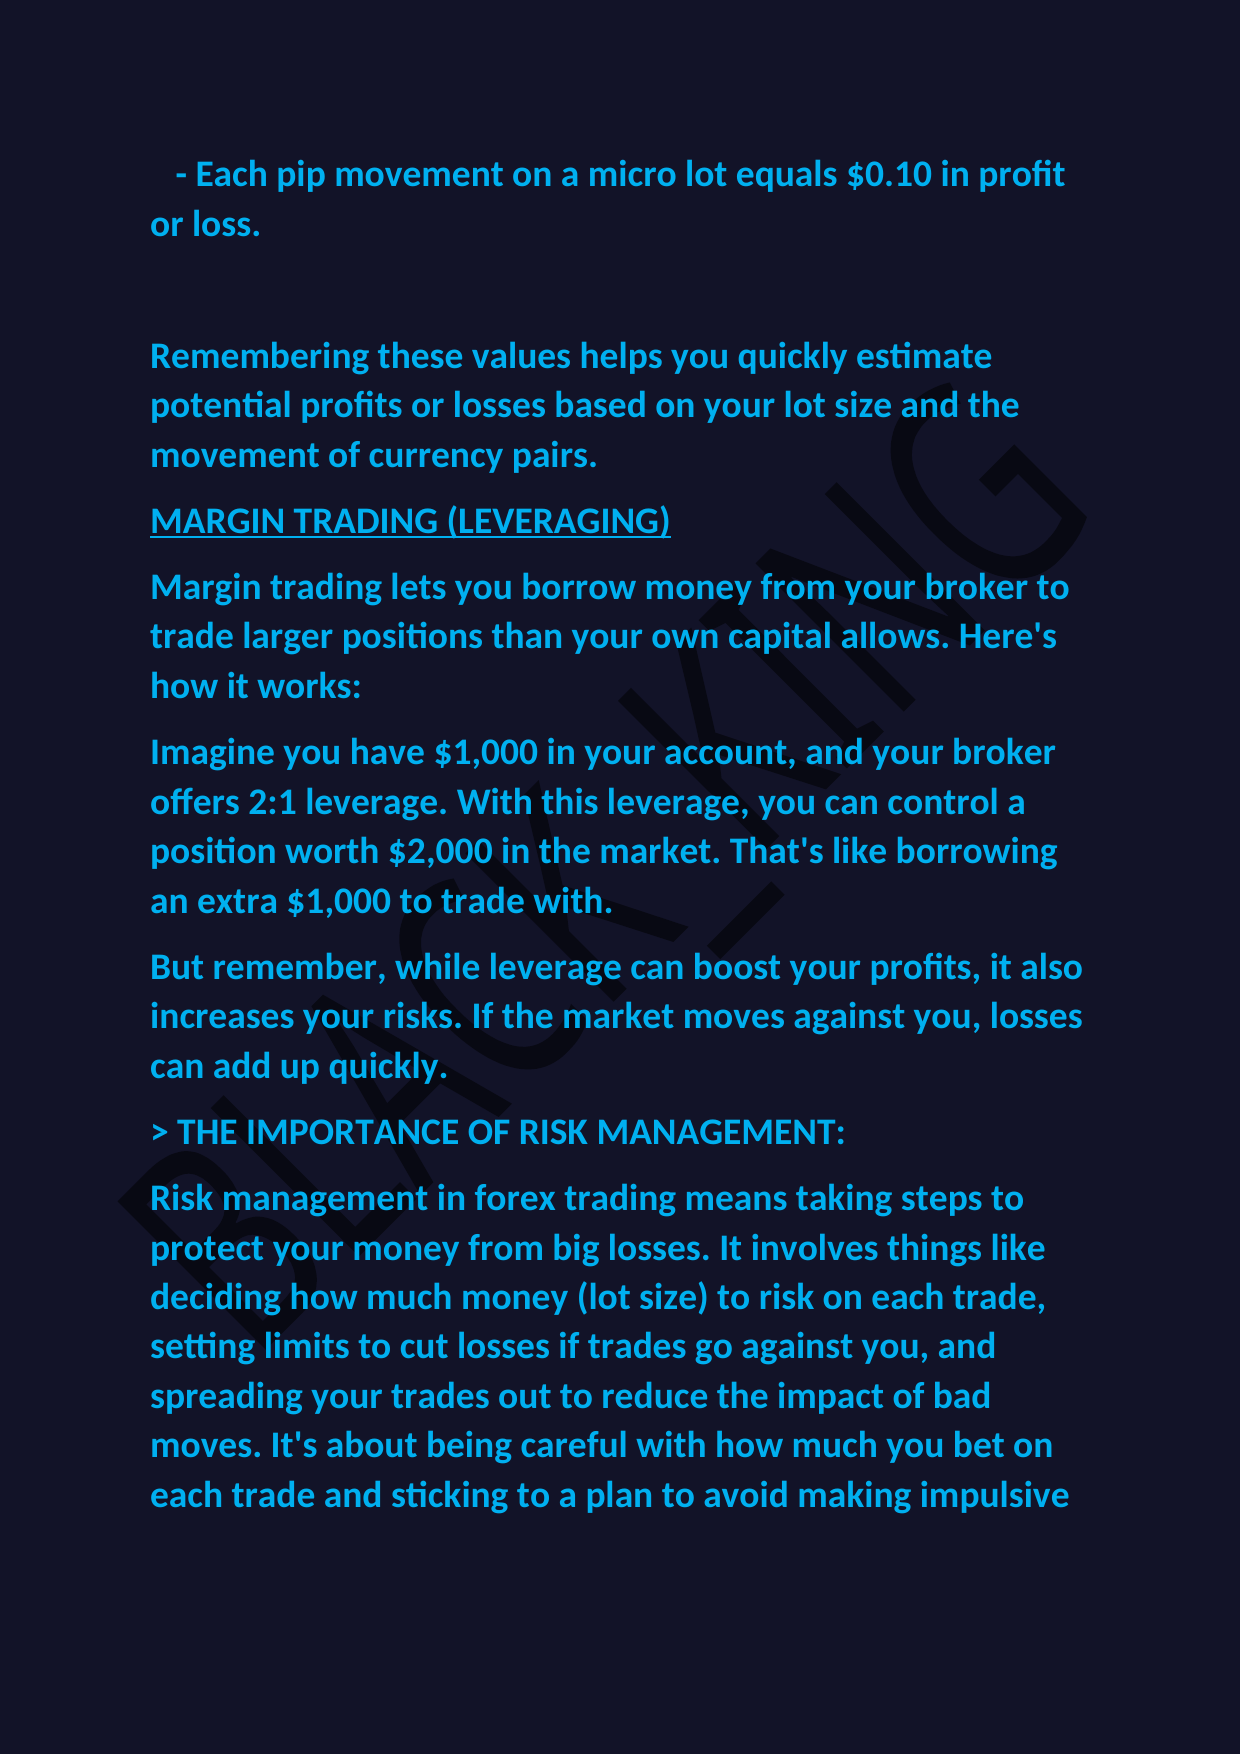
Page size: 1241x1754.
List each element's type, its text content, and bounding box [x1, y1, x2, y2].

text But remember, while leverage can boost your profits, it also increases your risks. If the market moves against you, losses can add up quickly. [150, 943, 1090, 1087]
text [150, 1174, 1090, 1517]
text > THE IMPORTANCE OF RISK MANAGEMENT: [150, 1108, 1090, 1154]
text - Each pip movement on a micro lot equals $0.10 in profit or loss. [150, 150, 1090, 245]
text MARGIN TRADING (LEVERAGING) [150, 497, 1090, 543]
text Imagine you have $1,000 in your account, and your broker offers 2:1 leverage. With this leverage, you can control a position worth $2,000 in the market. That's like borrowing an extra $1,000 to trade with. [150, 728, 1090, 922]
text Remembering these values helps you quickly estimate potential profits or losses based on your lot size and the movement of currency pairs. [150, 332, 1090, 477]
text Margin trading lets you borrow money from your broker to trade larger positions than your own capital allows. Here's how it works: [150, 563, 1090, 708]
